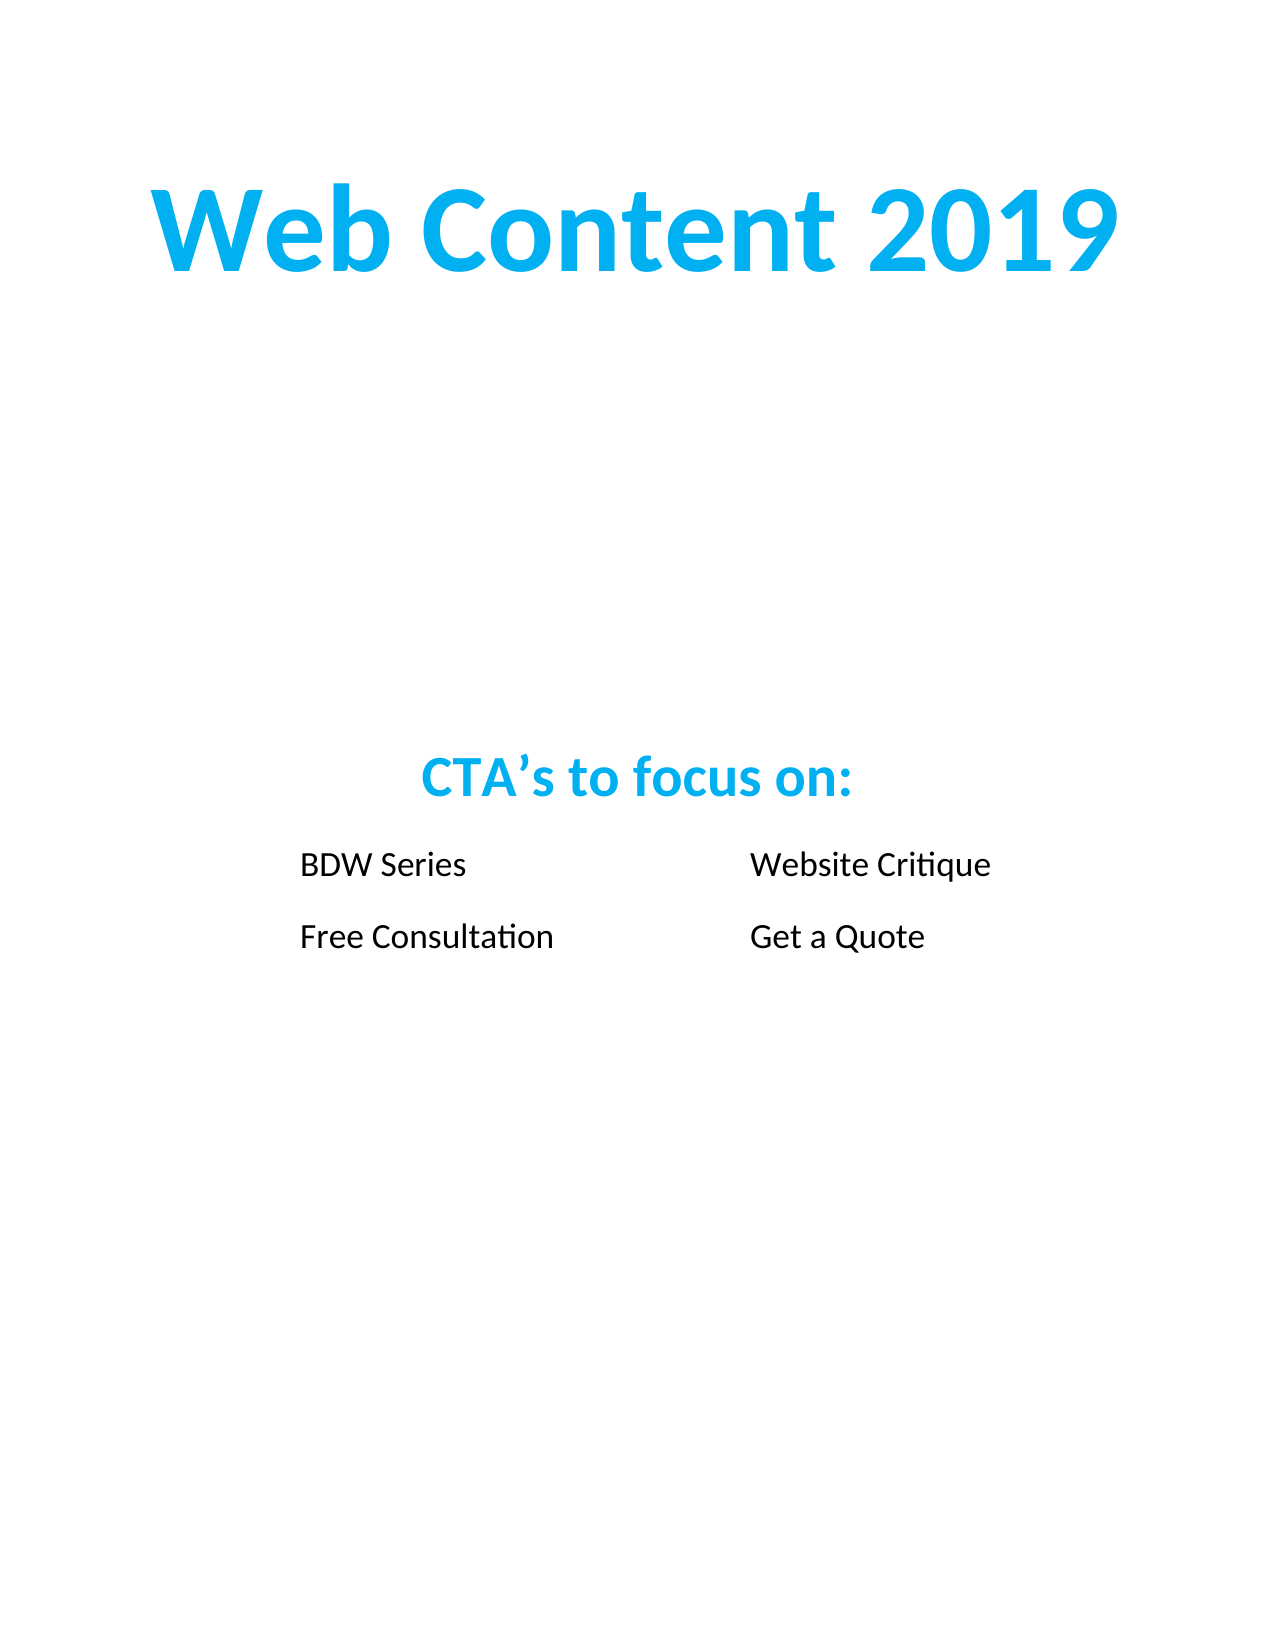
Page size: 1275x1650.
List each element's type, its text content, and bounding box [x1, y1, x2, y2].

text BDW Series Website Critique [150, 842, 1125, 885]
text Free Consultation Get a Quote [150, 914, 1125, 957]
text CTA’s to focus on: [150, 740, 1125, 811]
text Web Content 2019 [150, 150, 1125, 303]
